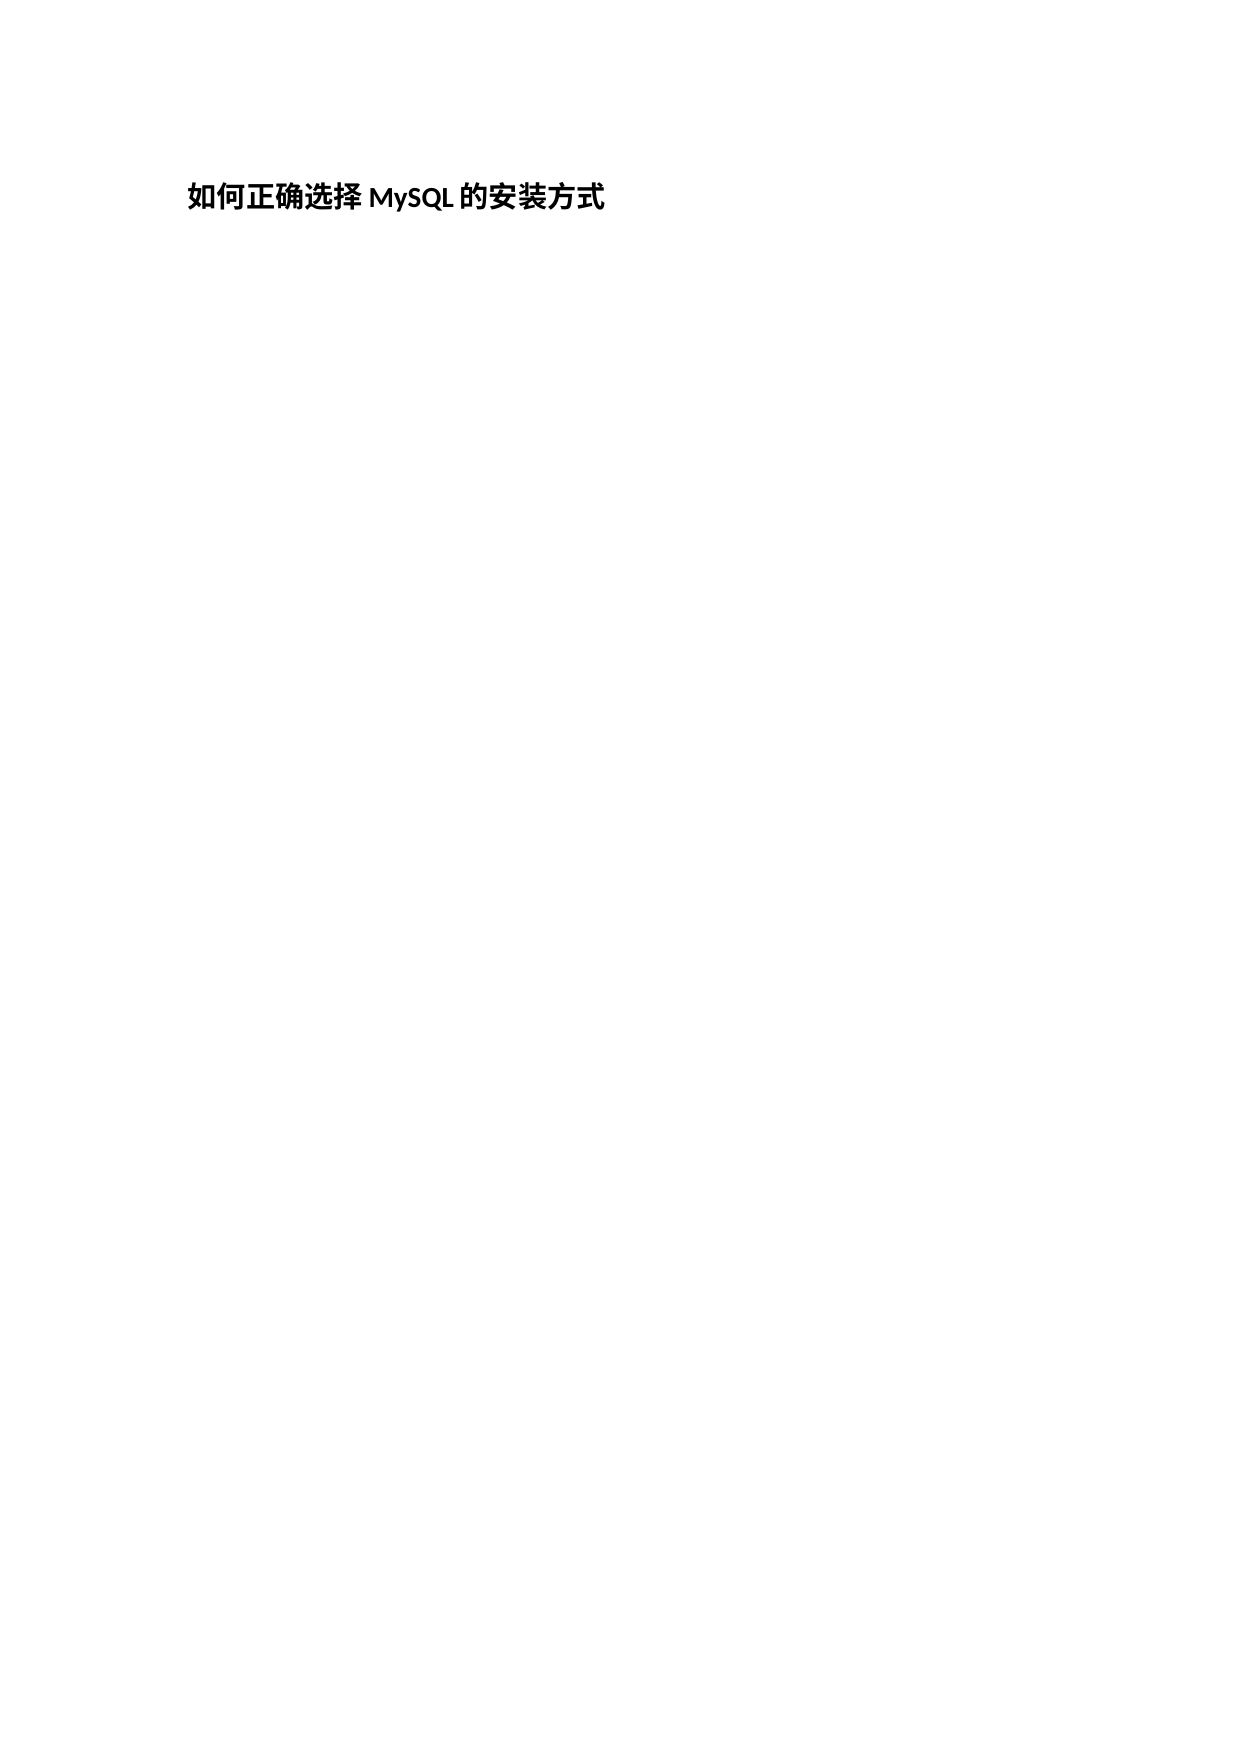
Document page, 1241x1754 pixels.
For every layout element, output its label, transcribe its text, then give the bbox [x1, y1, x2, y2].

list 如何正确选择MySQL的安装方式 [187, 162, 1053, 227]
